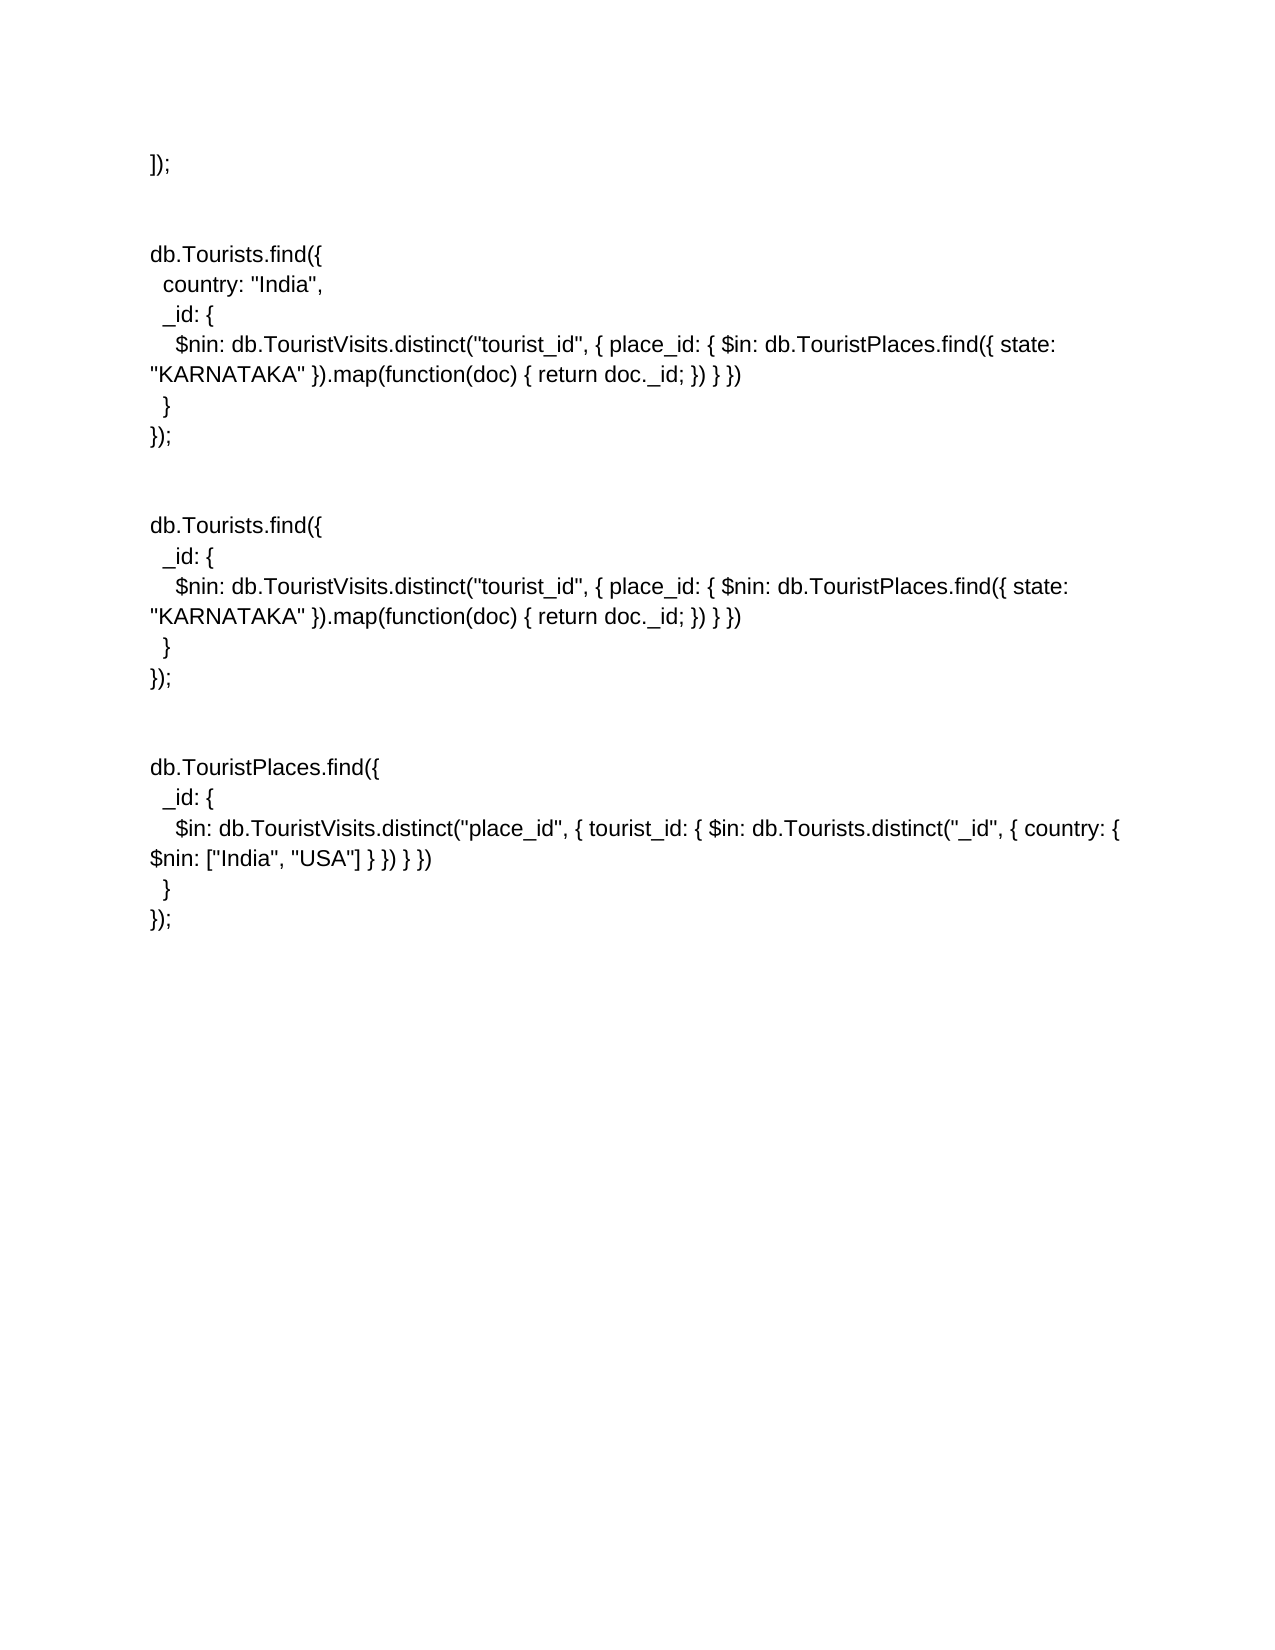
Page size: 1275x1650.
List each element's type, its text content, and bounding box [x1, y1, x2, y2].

text }); [150, 422, 1125, 448]
text } [150, 392, 1125, 418]
text db.TouristPlaces.find({ [150, 754, 1125, 781]
text _id: { [150, 784, 1125, 811]
text _id: { [150, 301, 1125, 327]
text } [150, 633, 1125, 660]
text db.Tourists.find({ [150, 512, 1125, 539]
text $nin: db.TouristVisits.distinct("tourist_id", { place_id: { $nin: db.TouristPlaces.find({ state: "KARNATAKA" }).map(function(doc) { return doc._id; }) } }) [150, 573, 1125, 629]
text ]); [150, 150, 1125, 176]
text }); [150, 905, 1125, 932]
text db.Tourists.find({ [150, 241, 1125, 267]
text _id: { [150, 543, 1125, 569]
text country: "India", [150, 271, 1125, 297]
text $nin: db.TouristVisits.distinct("tourist_id", { place_id: { $in: db.TouristPlaces.find({ state: "KARNATAKA" }).map(function(doc) { return doc._id; }) } }) [150, 331, 1125, 388]
text $in: db.TouristVisits.distinct("place_id", { tourist_id: { $in: db.Tourists.distinct("_id", { country: { $nin: ["India", "USA"] } }) } }) [150, 814, 1125, 871]
text }); [150, 663, 1125, 690]
text } [150, 875, 1125, 901]
